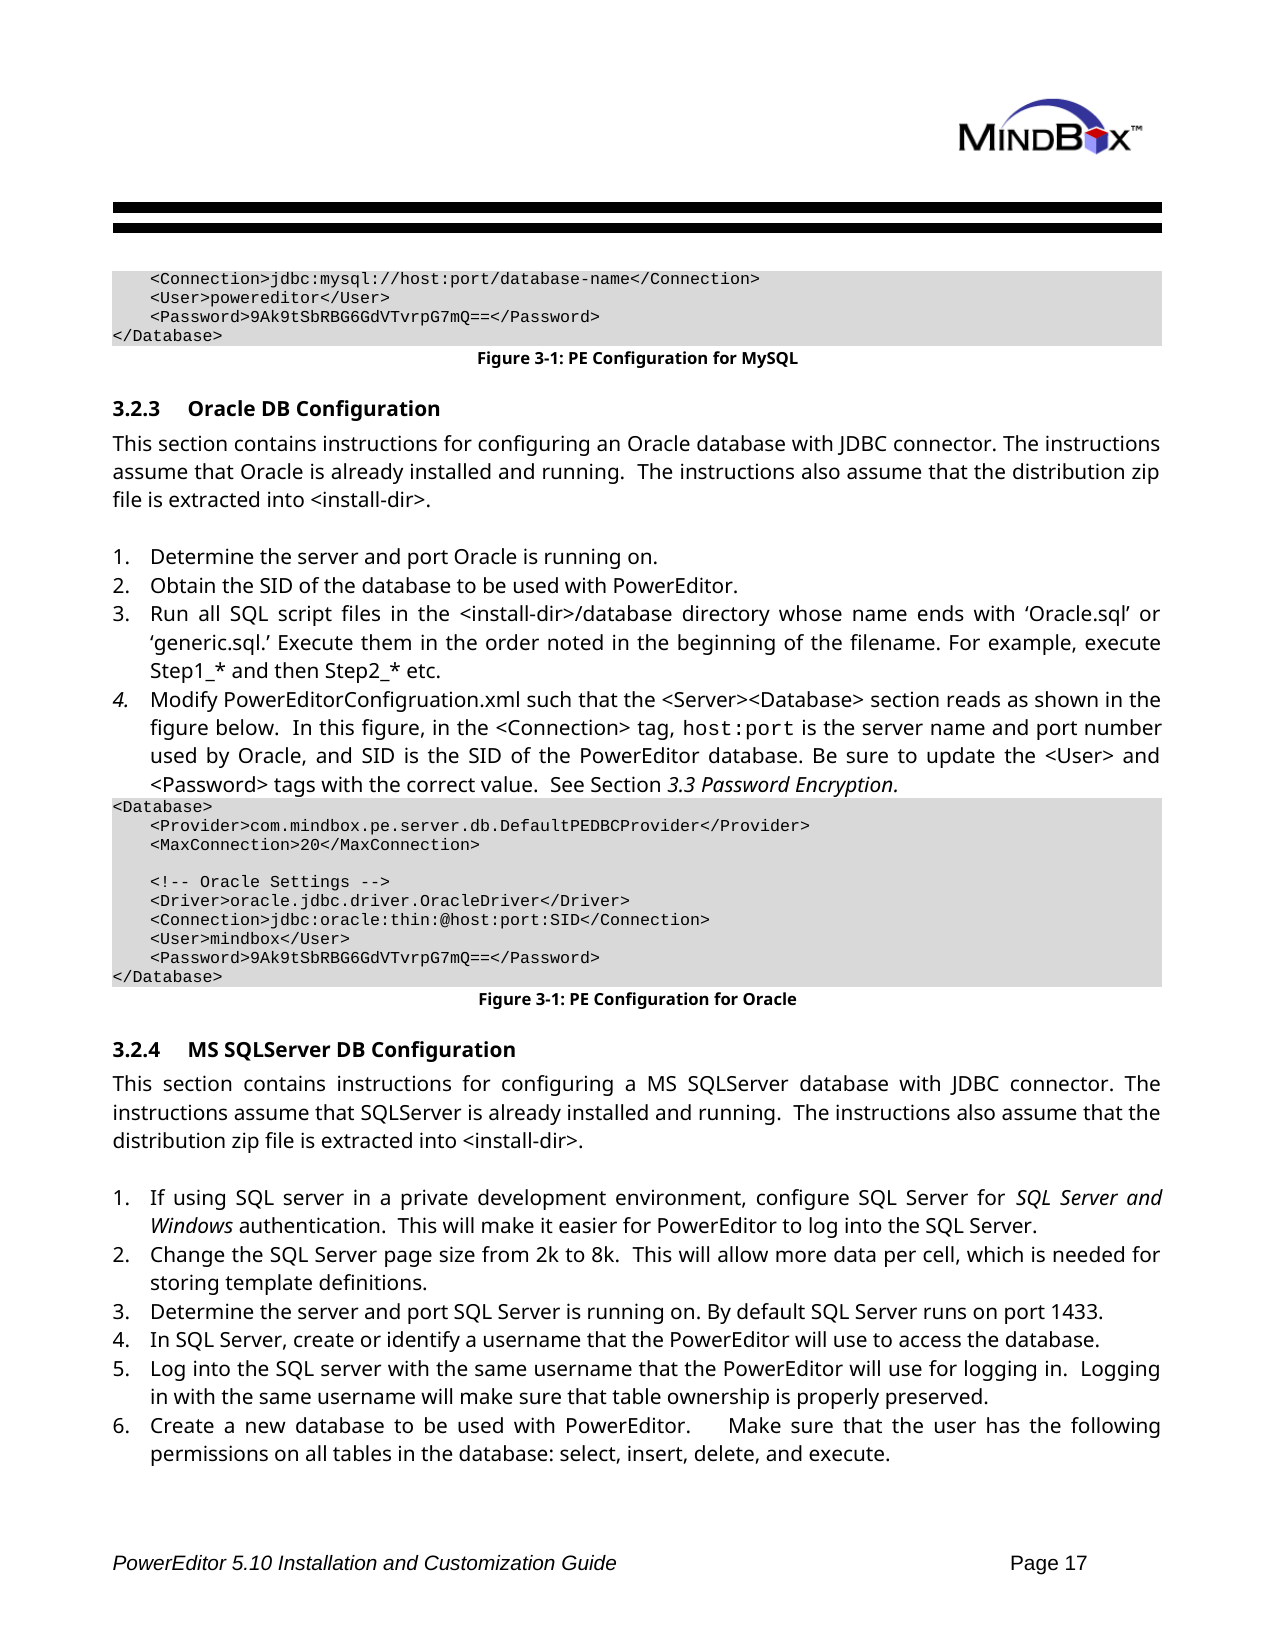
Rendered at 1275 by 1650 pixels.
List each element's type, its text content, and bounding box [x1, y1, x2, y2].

text <Connection>jdbc:mysql://host:port/database-name</Connection> [112, 271, 1162, 290]
list Change the SQL Server page size from 2k to 8k. This will allow more data per cell, which is needed for storing template definitions. [112, 1240, 1162, 1297]
text <Connection>jdbc:oracle:thin:@host:port:SID</Connection> [112, 912, 1162, 931]
title Figure 3-6: PE Configuration for Oracle [112, 987, 1162, 1010]
list Create a new database to be used with PowerEditor. Make sure that the user has the following permissions on all tables in the database: select, insert, delete, and execute. [112, 1411, 1162, 1468]
text This section contains instructions for configuring an Oracle database with JDBC connector. The instructions assume that Oracle is already installed and running. The instructions also assume that the distribution zip file is extracted into <install-dir>. [112, 429, 1162, 514]
title Figure 3-5: PE Configuration for MySQL [112, 346, 1162, 369]
text <!-- Oracle Settings --> [112, 874, 1162, 893]
picture [957, 74, 1163, 163]
text </Database> [112, 327, 1162, 346]
text <Password>9Ak9tSbRBG6GdVTvrpG7mQ==</Password> [112, 949, 1162, 968]
text <Database> [112, 798, 1162, 817]
text <Password>9Ak9tSbRBG6GdVTvrpG7mQ==</Password> [112, 309, 1162, 327]
list Log into the SQL server with the same username that the PowerEditor will use for logging in. Logging in with the same username will make sure that table ownership is properly preserved. [112, 1354, 1162, 1411]
list Run all SQL script files in the <install-dir>/database directory whose name ends with ‘Oracle.sql’ or ‘generic.sql.’ Execute them in the order noted in the beginning of the filename. For example, execute Step1_* and then Step2_* etc. [112, 599, 1162, 685]
text </Database> [112, 968, 1162, 987]
list Modify PowerEditorConfigruation.xml such that the <Server><Database> section reads as shown in the figure below. In this figure, in the <Connection> tag, host:port is the server name and port number used by Oracle, and SID is the SID of the PowerEditor database. Be sure to update the <User> and <Password> tags with the correct value. See Section 3.3 Password Encryption. [112, 685, 1162, 798]
list Determine the server and port SQL Server is running on. By default SQL Server runs on port 1433. [112, 1297, 1162, 1325]
list In SQL Server, create or identify a username that the PowerEditor will use to access the database. [112, 1325, 1162, 1354]
subtitle Oracle DB Configuration [112, 394, 1162, 422]
subtitle MS SQLServer DB Configuration [112, 1035, 1162, 1063]
list Obtain the SID of the database to be used with PowerEditor. [112, 571, 1162, 599]
list Determine the server and port Oracle is running on. [112, 542, 1162, 571]
text <Provider>com.mindbox.pe.server.db.DefaultPEDBCProvider</Provider> [112, 817, 1162, 836]
list If using SQL server in a private development environment, configure SQL Server for SQL Server and Windows authentication. This will make it easier for PowerEditor to log into the SQL Server. [112, 1183, 1162, 1240]
text <MaxConnection>20</MaxConnection> [112, 836, 1162, 855]
text <User>mindbox</User> [112, 931, 1162, 949]
text <User>powereditor</User> [112, 290, 1162, 309]
text This section contains instructions for configuring a MS SQLServer database with JDBC connector. The instructions assume that SQLServer is already installed and running. The instructions also assume that the distribution zip file is extracted into <install-dir>. [112, 1069, 1162, 1155]
text <Driver>oracle.jdbc.driver.OracleDriver</Driver> [112, 893, 1162, 912]
